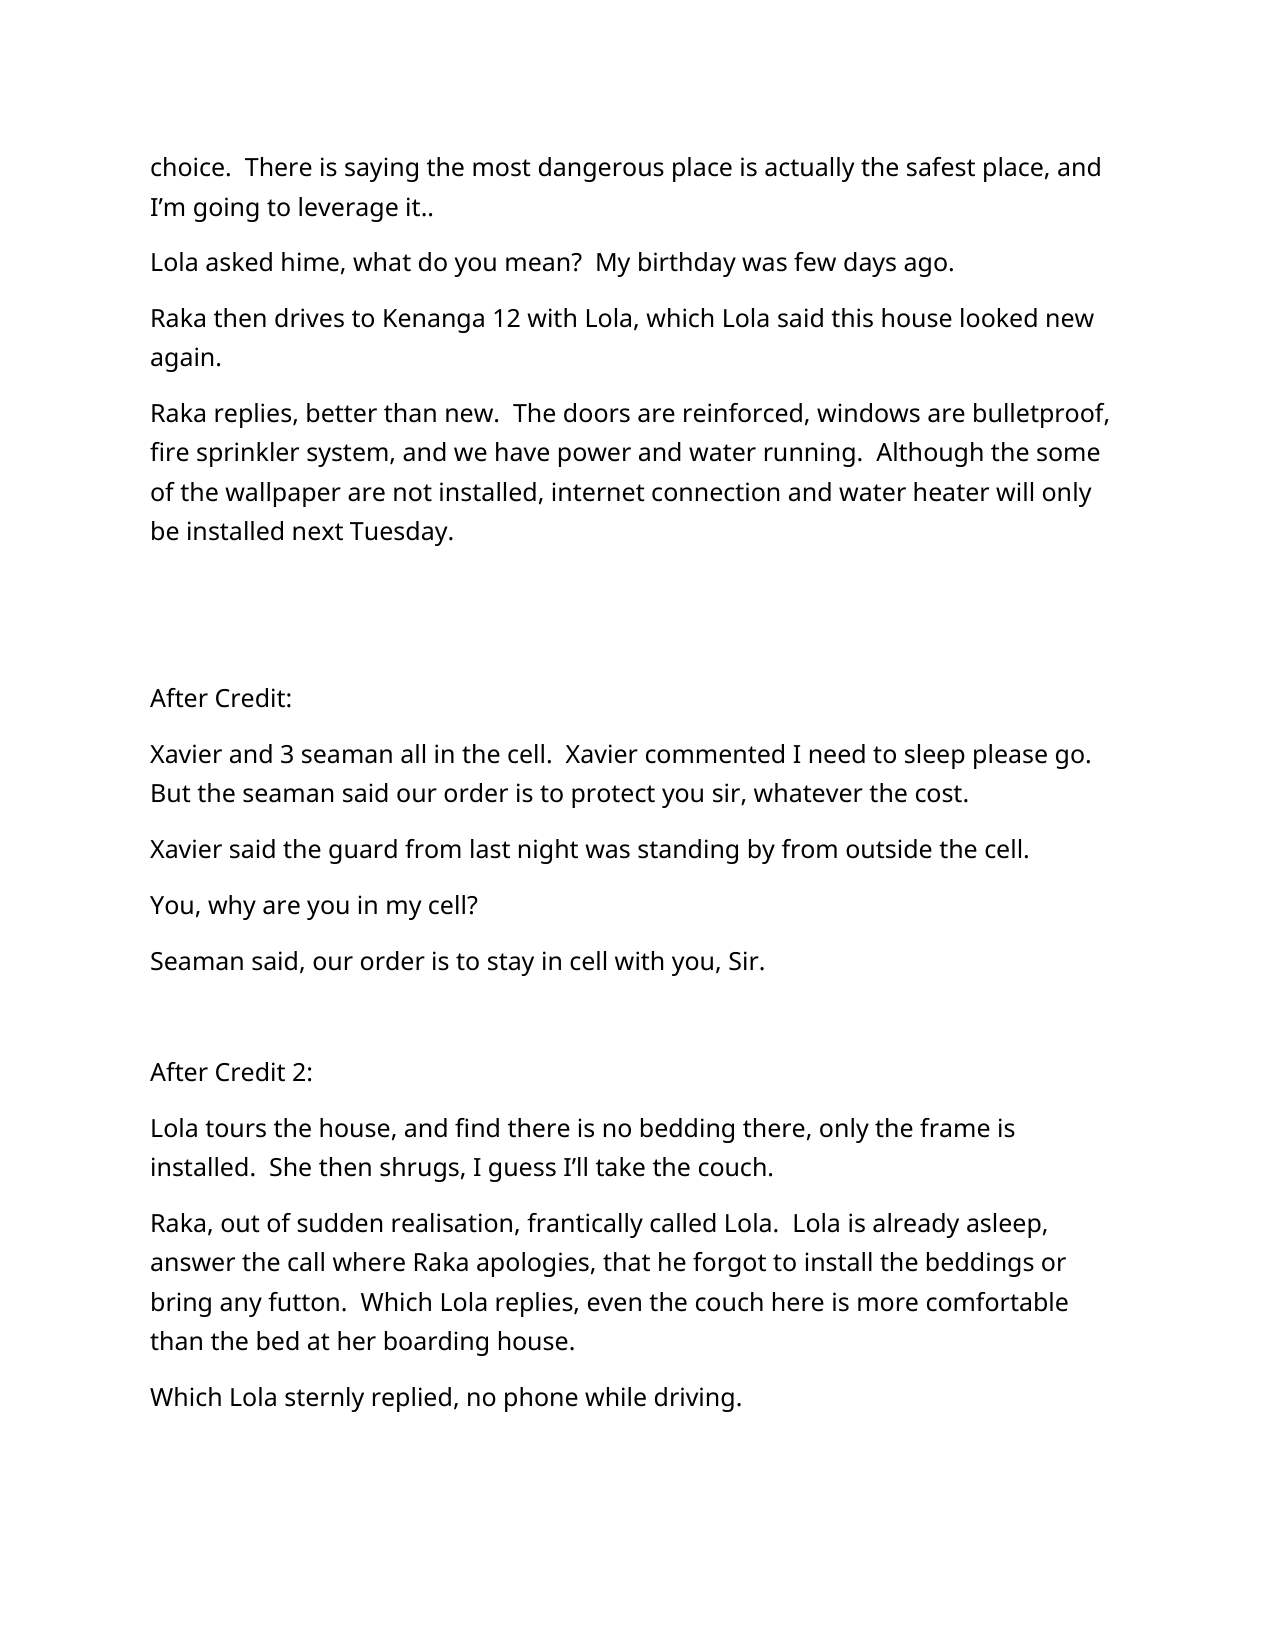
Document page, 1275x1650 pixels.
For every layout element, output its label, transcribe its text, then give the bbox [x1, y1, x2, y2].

text You, why are you in my cell? [150, 887, 1125, 922]
text After Credit: [150, 681, 1125, 715]
text Lola tours the house, and find there is no bedding there, only the frame is installed. She then shrugs, I guess I’ll take the couch. [150, 1111, 1125, 1184]
text Xavier said the guard from last night was standing by from outside the cell. [150, 832, 1125, 866]
text Xavier and 3 seaman all in the cell. Xavier commented I need to sleep please go. But the seaman said our order is to protect you sir, whatever the cost. [150, 737, 1125, 810]
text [150, 150, 1125, 223]
text After Credit 2: [150, 1055, 1125, 1089]
text Raka, out of sudden realisation, frantically called Lola. Lola is already asleep, answer the call where Raka apologies, that he forgot to install the beddings or bring any futton. Which Lola replies, even the couch here is more comfortable than the bed at her boarding house. [150, 1206, 1125, 1357]
text Raka then drives to Kenanga 12 with Lola, which Lola said this house looked new again. [150, 301, 1125, 374]
text Raka replies, better than new. The doors are reinforced, windows are bulletproof, fire sprinkler system, and we have power and water running. Although the some of the wallpaper are not installed, internet connection and water heater will only be installed next Tuesday. [150, 396, 1125, 547]
text Seaman said, our order is to stay in cell with you, Sir. [150, 943, 1125, 977]
text Which Lola sternly replied, no phone while driving. [150, 1379, 1125, 1413]
text Lola asked hime, what do you mean? My birthday was few days ago. [150, 245, 1125, 279]
